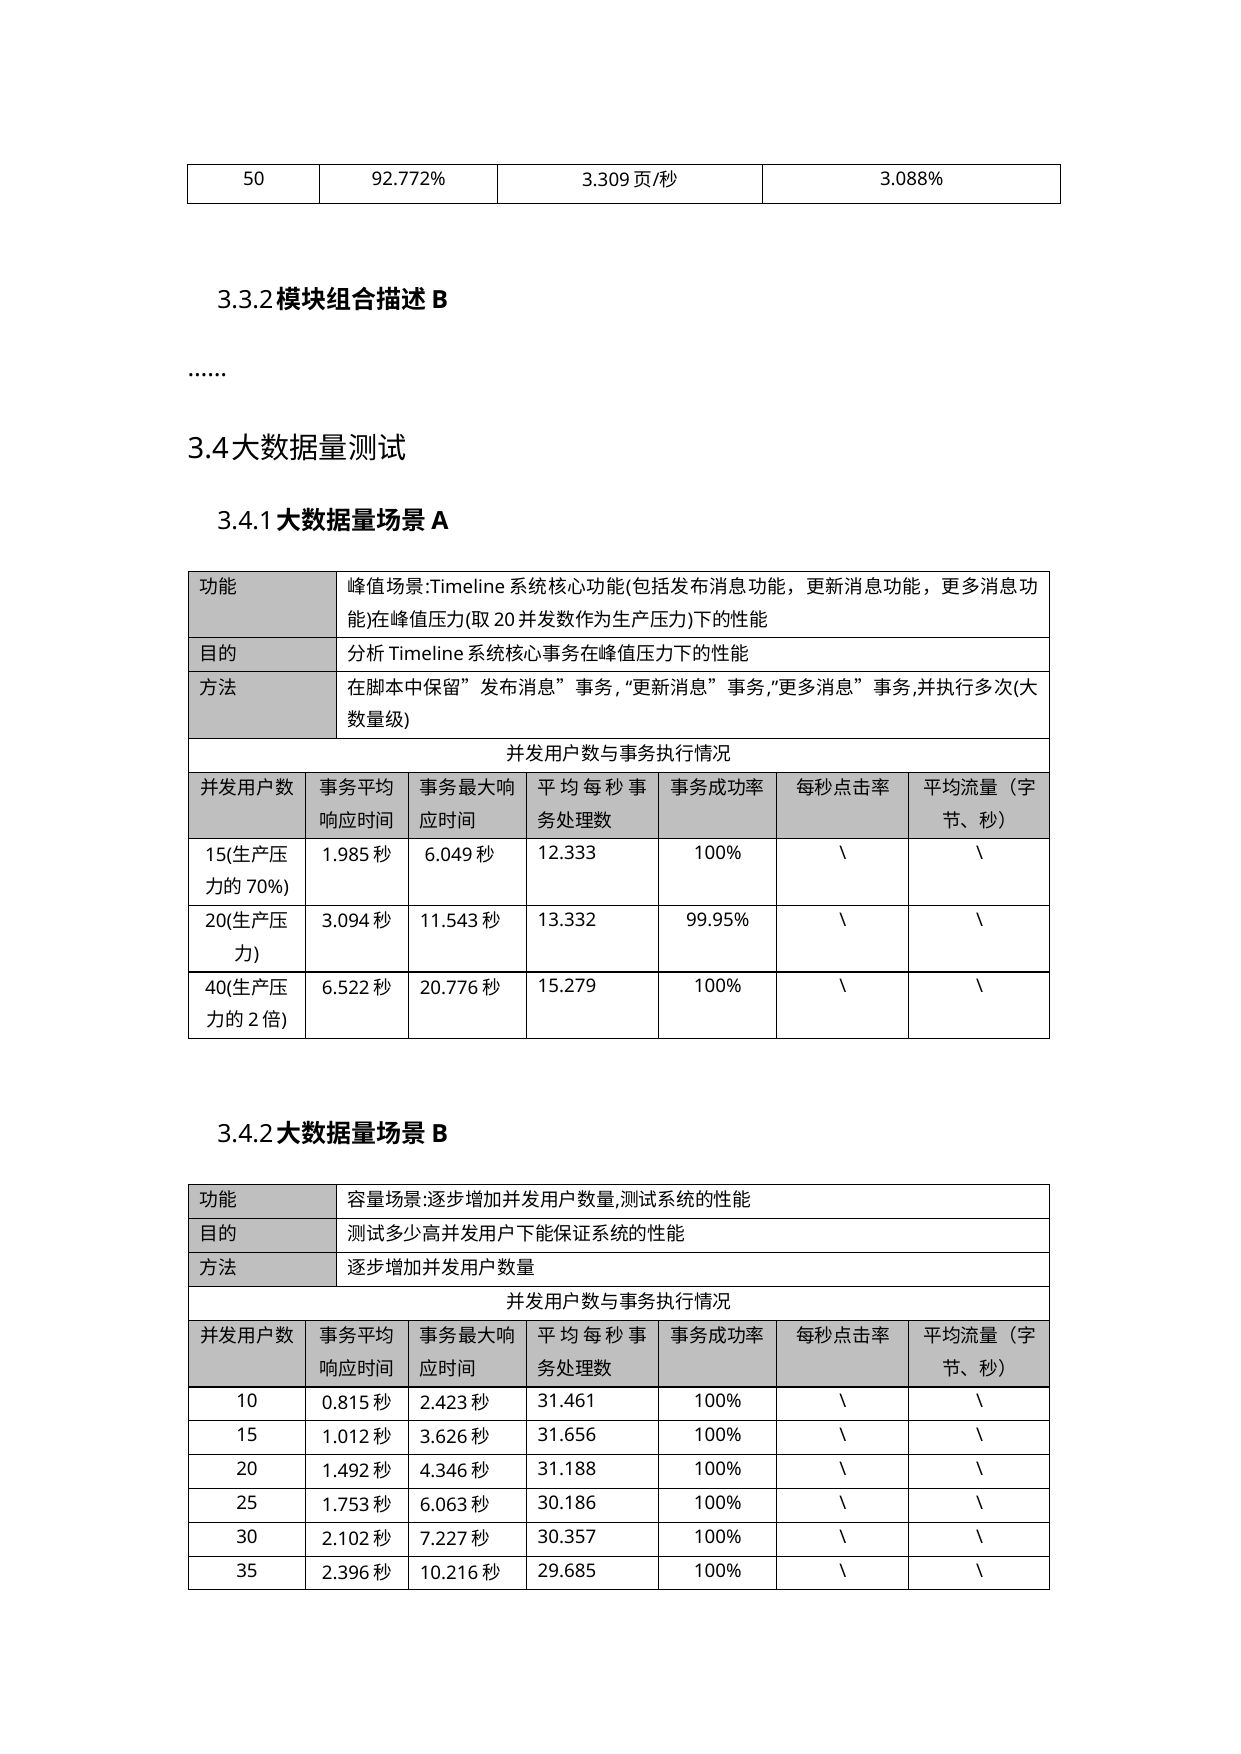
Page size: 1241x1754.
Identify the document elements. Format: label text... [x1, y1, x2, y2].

table_cell 100% [659, 1455, 776, 1488]
table_cell \ [909, 1421, 1049, 1454]
table_cell 100% [659, 1523, 776, 1556]
table_cell 1.985秒 [306, 839, 408, 905]
table_cell 2.396秒 [306, 1557, 408, 1588]
table_cell 20(生产压力) [189, 906, 305, 971]
table_header 容量场景:逐步增加并发用户数量,测试系统的性能 [337, 1185, 1049, 1218]
table_cell 31.461 [527, 1388, 658, 1420]
table_cell 15 [189, 1421, 305, 1454]
table_cell 25 [189, 1489, 305, 1522]
table_cell 4.346秒 [409, 1455, 526, 1488]
subtitle 大数据量测试 [187, 424, 1053, 467]
table_cell \ [777, 1421, 908, 1454]
subtitle 大数据量场景B [217, 1114, 1053, 1150]
table_cell 50 [188, 165, 319, 203]
table_cell 99.95% [659, 906, 776, 971]
table_cell \ [777, 1489, 908, 1522]
table_cell 2.423秒 [409, 1388, 526, 1420]
table_cell 并发用户数与事务执行情况 [189, 739, 1049, 772]
table_cell 30 [189, 1523, 305, 1556]
table_cell 每秒点击率 [777, 1321, 908, 1386]
text …… [187, 349, 1053, 383]
table_cell \ [909, 839, 1049, 905]
table_cell 事务成功率 [659, 773, 776, 838]
table_cell \ [909, 1388, 1049, 1420]
table_cell 测试多少高并发用户下能保证系统的性能 [337, 1219, 1049, 1252]
table_cell 100% [659, 1557, 776, 1588]
table_cell 35 [189, 1557, 305, 1588]
table_cell 11.543秒 [409, 906, 526, 971]
table_cell \ [909, 906, 1049, 971]
table_cell \ [777, 906, 908, 971]
table_cell 事务平均响应时间 [306, 1321, 408, 1386]
table_header 功能 [189, 572, 336, 637]
table_cell 13.332 [527, 906, 658, 971]
table_cell 15(生产压力的70%) [189, 839, 305, 905]
table_cell 30.186 [527, 1489, 658, 1522]
table_cell 1.753秒 [306, 1489, 408, 1522]
table_cell 30.357 [527, 1523, 658, 1556]
table_cell 29.685 [527, 1557, 658, 1588]
table_cell 1.492秒 [306, 1455, 408, 1488]
table_header 峰值场景:Timeline系统核心功能(包括发布消息功能，更新消息功能，更多消息功能)在峰值压力(取20并发数作为生产压力)下的性能 [337, 572, 1049, 637]
table_cell \ [777, 839, 908, 905]
table_cell 10.216秒 [409, 1557, 526, 1588]
table_cell 平均流量（字节、秒） [909, 1321, 1049, 1386]
table_cell 3.094秒 [306, 906, 408, 971]
table_cell 92.772% [320, 165, 497, 203]
table_cell 2.102秒 [306, 1523, 408, 1556]
table_cell 在脚本中保留”发布消息”事务, “更新消息”事务,”更多消息”事务,并执行多次(大数量级) [337, 672, 1049, 738]
table_cell 每秒点击率 [777, 773, 908, 838]
table_cell 40(生产压力的2倍) [189, 973, 305, 1038]
subtitle 大数据量场景A [217, 501, 1053, 537]
table_cell 方法 [189, 1253, 336, 1286]
table_cell 100% [659, 1421, 776, 1454]
table_cell \ [777, 1455, 908, 1488]
table_cell 平均每秒事务处理数 [527, 1321, 658, 1386]
table_cell 事务平均响应时间 [306, 773, 408, 838]
table_cell 1.012秒 [306, 1421, 408, 1454]
table_cell 事务成功率 [659, 1321, 776, 1386]
table_cell 20.776秒 [409, 973, 526, 1038]
table_cell 100% [659, 973, 776, 1038]
table_cell 0.815秒 [306, 1388, 408, 1420]
table_cell 15.279 [527, 973, 658, 1038]
table_cell 12.333 [527, 839, 658, 905]
table_cell \ [777, 973, 908, 1038]
table_cell 逐步增加并发用户数量 [337, 1253, 1049, 1286]
table_cell 10 [189, 1388, 305, 1420]
table_cell 31.656 [527, 1421, 658, 1454]
table_cell 6.522秒 [306, 973, 408, 1038]
table_cell \ [909, 1557, 1049, 1588]
table_cell \ [777, 1557, 908, 1588]
subtitle 模块组合描述B [217, 279, 1053, 315]
table_cell 3.088% [763, 165, 1060, 203]
table_cell 6.063秒 [409, 1489, 526, 1522]
table_cell \ [909, 1489, 1049, 1522]
table_cell \ [909, 1455, 1049, 1488]
table_cell 并发用户数与事务执行情况 [189, 1287, 1049, 1320]
table_cell 分析Timeline系统核心事务在峰值压力下的性能 [337, 638, 1049, 671]
table_cell 31.188 [527, 1455, 658, 1488]
table_cell 事务最大响应时间 [409, 773, 526, 838]
table_header 功能 [189, 1185, 336, 1218]
table_cell 平均流量（字节、秒） [909, 773, 1049, 838]
table_cell \ [777, 1523, 908, 1556]
table_cell 方法 [189, 672, 336, 738]
table_cell 目的 [189, 638, 336, 671]
table_cell 并发用户数 [189, 1321, 305, 1386]
table_cell 事务最大响应时间 [409, 1321, 526, 1386]
table_cell 7.227秒 [409, 1523, 526, 1556]
table_cell 100% [659, 1388, 776, 1420]
table_cell 20 [189, 1455, 305, 1488]
table_cell 3.626秒 [409, 1421, 526, 1454]
table_cell 100% [659, 1489, 776, 1522]
table_cell 6.049秒 [409, 839, 526, 905]
table_cell \ [777, 1388, 908, 1420]
table_cell 并发用户数 [189, 773, 305, 838]
table_cell 3.309页/秒 [498, 165, 762, 203]
table_cell 目的 [189, 1219, 336, 1252]
table_cell 平均每秒事务处理数 [527, 773, 658, 838]
table_cell 100% [659, 839, 776, 905]
table_cell \ [909, 1523, 1049, 1556]
table_cell \ [909, 973, 1049, 1038]
